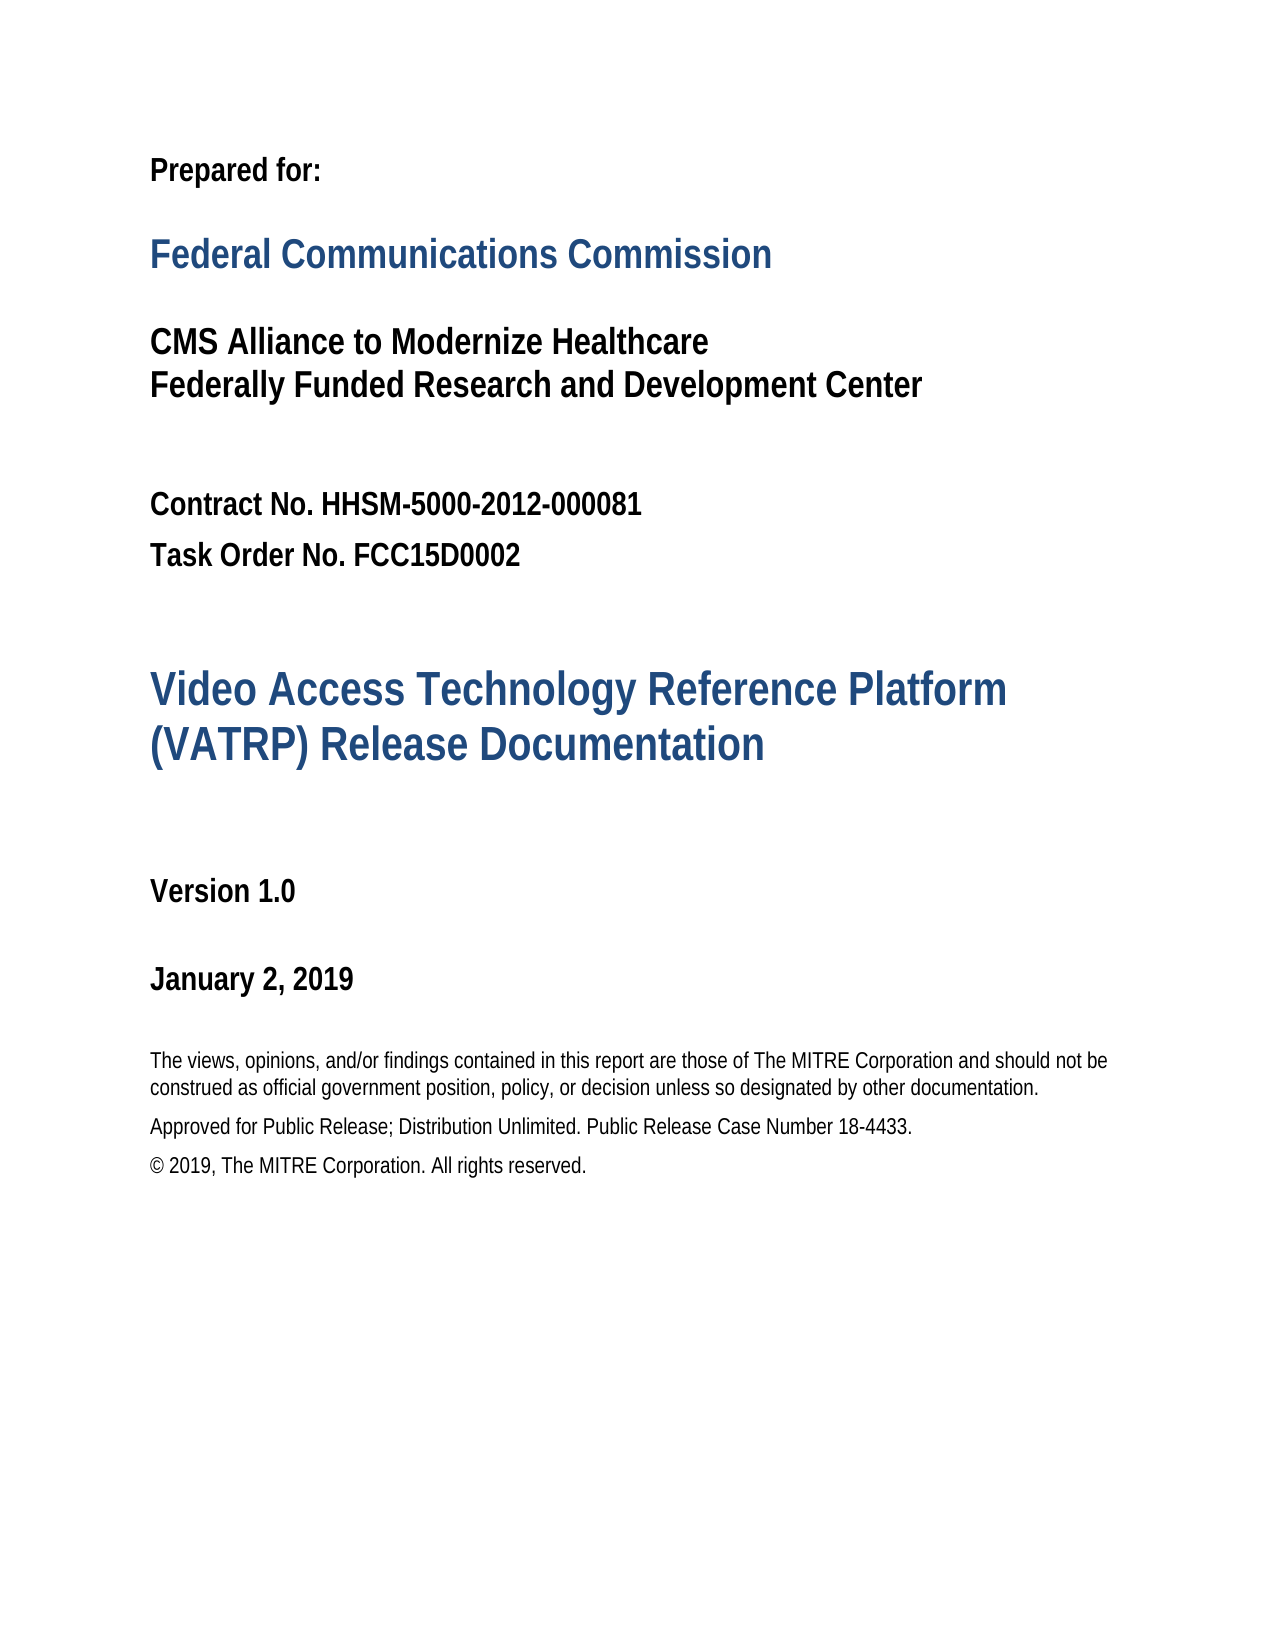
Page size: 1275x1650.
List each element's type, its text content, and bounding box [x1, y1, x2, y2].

text Approved for Public Release; Distribution Unlimited. Public Release Case Number 18-4433. [150, 1113, 1125, 1139]
title Video Access Technology Reference Platform (VATRP) Release Documentation [150, 661, 1125, 771]
text Contract No. HHSM-5000-2012-000081 [150, 484, 1125, 523]
text CMS Alliance to Modernize Healthcare Federally Funded Research and Development Center [150, 319, 1125, 405]
text © 2019, The MITRE Corporation. All rights reserved. [150, 1152, 1125, 1178]
text Federal Communications Commission [150, 230, 1125, 278]
text Task Order No. FCC15D0002 [150, 535, 1125, 573]
text January 2, 2019 [150, 959, 1125, 997]
text Version 1.0 [150, 871, 1125, 909]
text The views, opinions, and/or findings contained in this report are those of The MITRE Corporation and should not be construed as official government position, policy, or decision unless so designated by other documentation. [150, 1047, 1125, 1100]
text Prepared for: [150, 150, 1125, 188]
